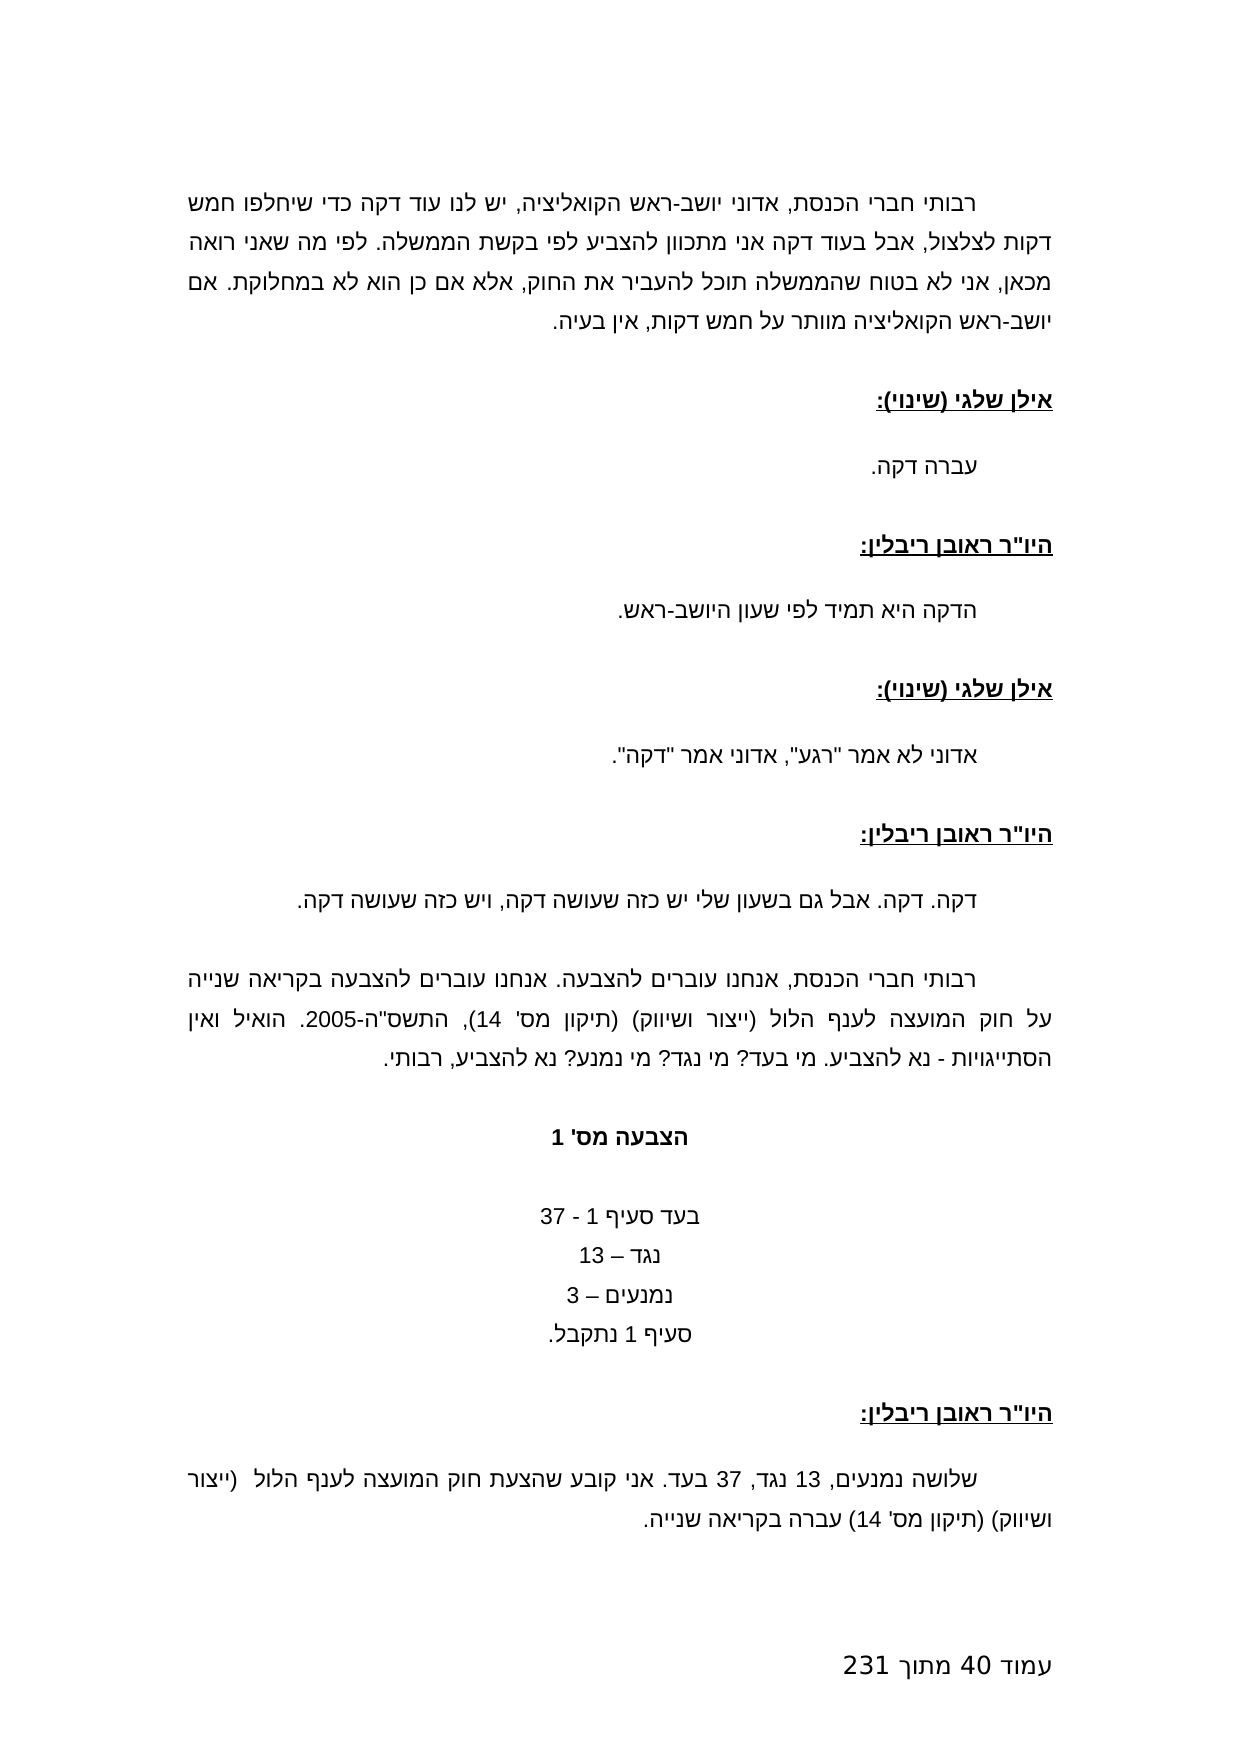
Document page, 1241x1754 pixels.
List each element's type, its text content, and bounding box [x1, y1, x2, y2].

text שלושה נמנעים, 13 נגד, 37 בעד. אני קובע שהצעת חוק המועצה לענף הלול (ייצור ושיווק) (תיקון מס' 14) עברה בקריאה שנייה. [187, 1466, 1053, 1532]
text נגד – 13 [187, 1242, 1053, 1269]
text אילן שלגי (שינוי): [187, 387, 1053, 413]
text סעיף 1 נתקבל. [187, 1321, 1053, 1348]
text בעד סעיף 1 - 37 [187, 1203, 1053, 1229]
text אדוני לא אמר "רגע", אדוני אמר "דקה". [187, 742, 1053, 769]
text רבותי חברי הכנסת, אנחנו עוברים להצבעה. אנחנו עוברים להצבעה בקריאה שנייה על חוק המועצה לענף הלול (ייצור ושיווק) (תיקון מס' 14), התשס"ה-2005. הואיל ואין הסתייגויות - נא להצביע. מי בעד? מי נגד? מי נמנע? נא להצביע, רבותי. [187, 966, 1053, 1071]
text דקה. דקה. אבל גם בשעון שלי יש כזה שעושה דקה, ויש כזה שעושה דקה. [187, 887, 1053, 913]
text נמנעים – 3 [187, 1282, 1053, 1308]
text הדקה היא תמיד לפי שעון היושב-ראש. [187, 597, 1053, 624]
text הצבעה מס' 1 [187, 1124, 1053, 1150]
text עברה דקה. [187, 453, 1053, 479]
text רבותי חברי הכנסת, אדוני יושב-ראש הקואליציה, יש לנו עוד דקה כדי שיחלפו חמש דקות לצלצול, אבל בעוד דקה אני מתכוון להצביע לפי בקשת הממשלה. לפי מה שאני רואה מכאן, אני לא בטוח שהממשלה תוכל להעביר את החוק, אלא אם כן הוא לא במחלוקת. אם יושב-ראש הקואליציה מוותר על חמש דקות, אין בעיה. [187, 189, 1053, 334]
text אילן שלגי (שינוי): [187, 676, 1053, 703]
text היו"ר ראובן ריבלין: [187, 532, 1053, 558]
text היו"ר ראובן ריבלין: [187, 821, 1053, 848]
text היו"ר ראובן ריבלין: [187, 1400, 1053, 1427]
